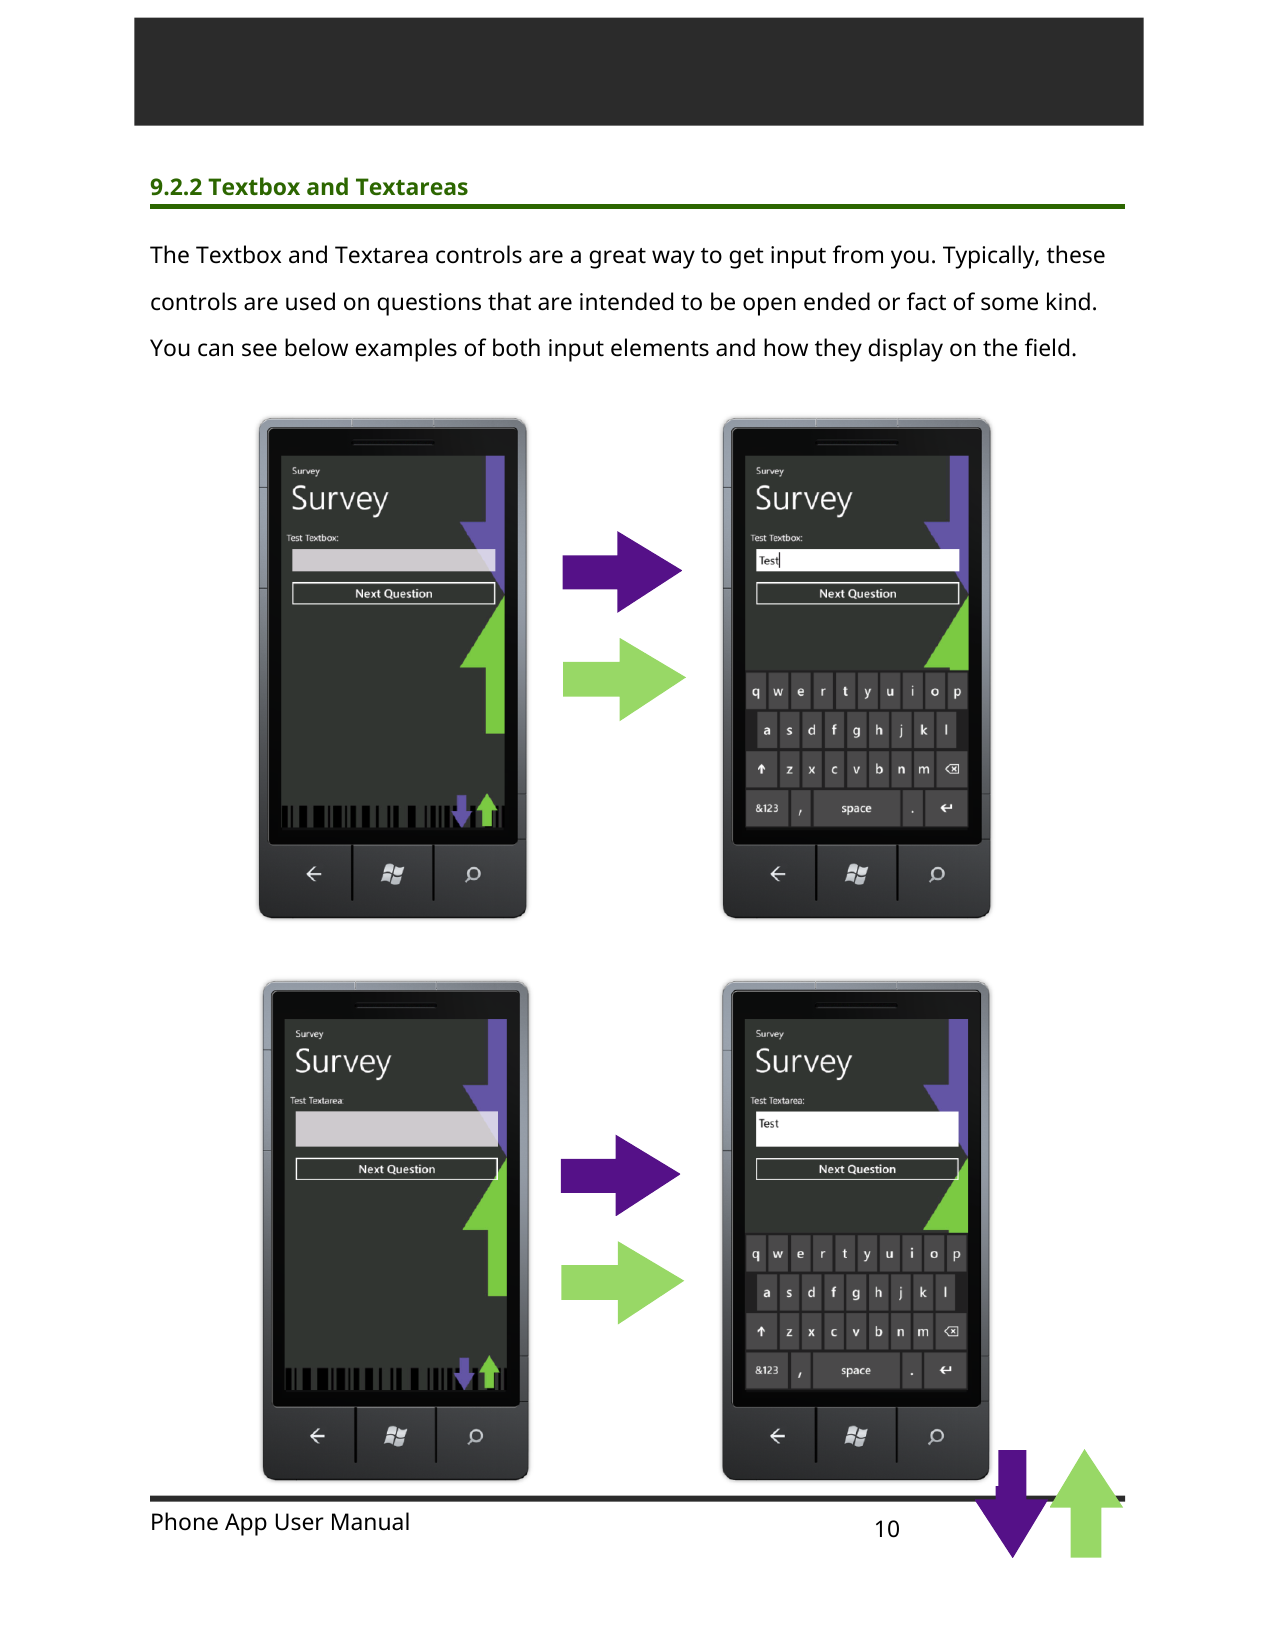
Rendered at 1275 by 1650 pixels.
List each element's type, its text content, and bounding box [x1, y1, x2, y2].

picture [716, 409, 1000, 924]
subtitle 9.2.2 Textbox and Textareas [150, 171, 1125, 204]
picture [256, 972, 538, 1486]
picture [252, 409, 536, 924]
text The Textbox and Textarea controls are a great way to get input from you. Typically, these controls are used on questions that are intended to be open ended or fact of some kind. You can see below examples of both input elements and how they display on the field. [150, 238, 1125, 363]
picture [716, 972, 999, 1486]
